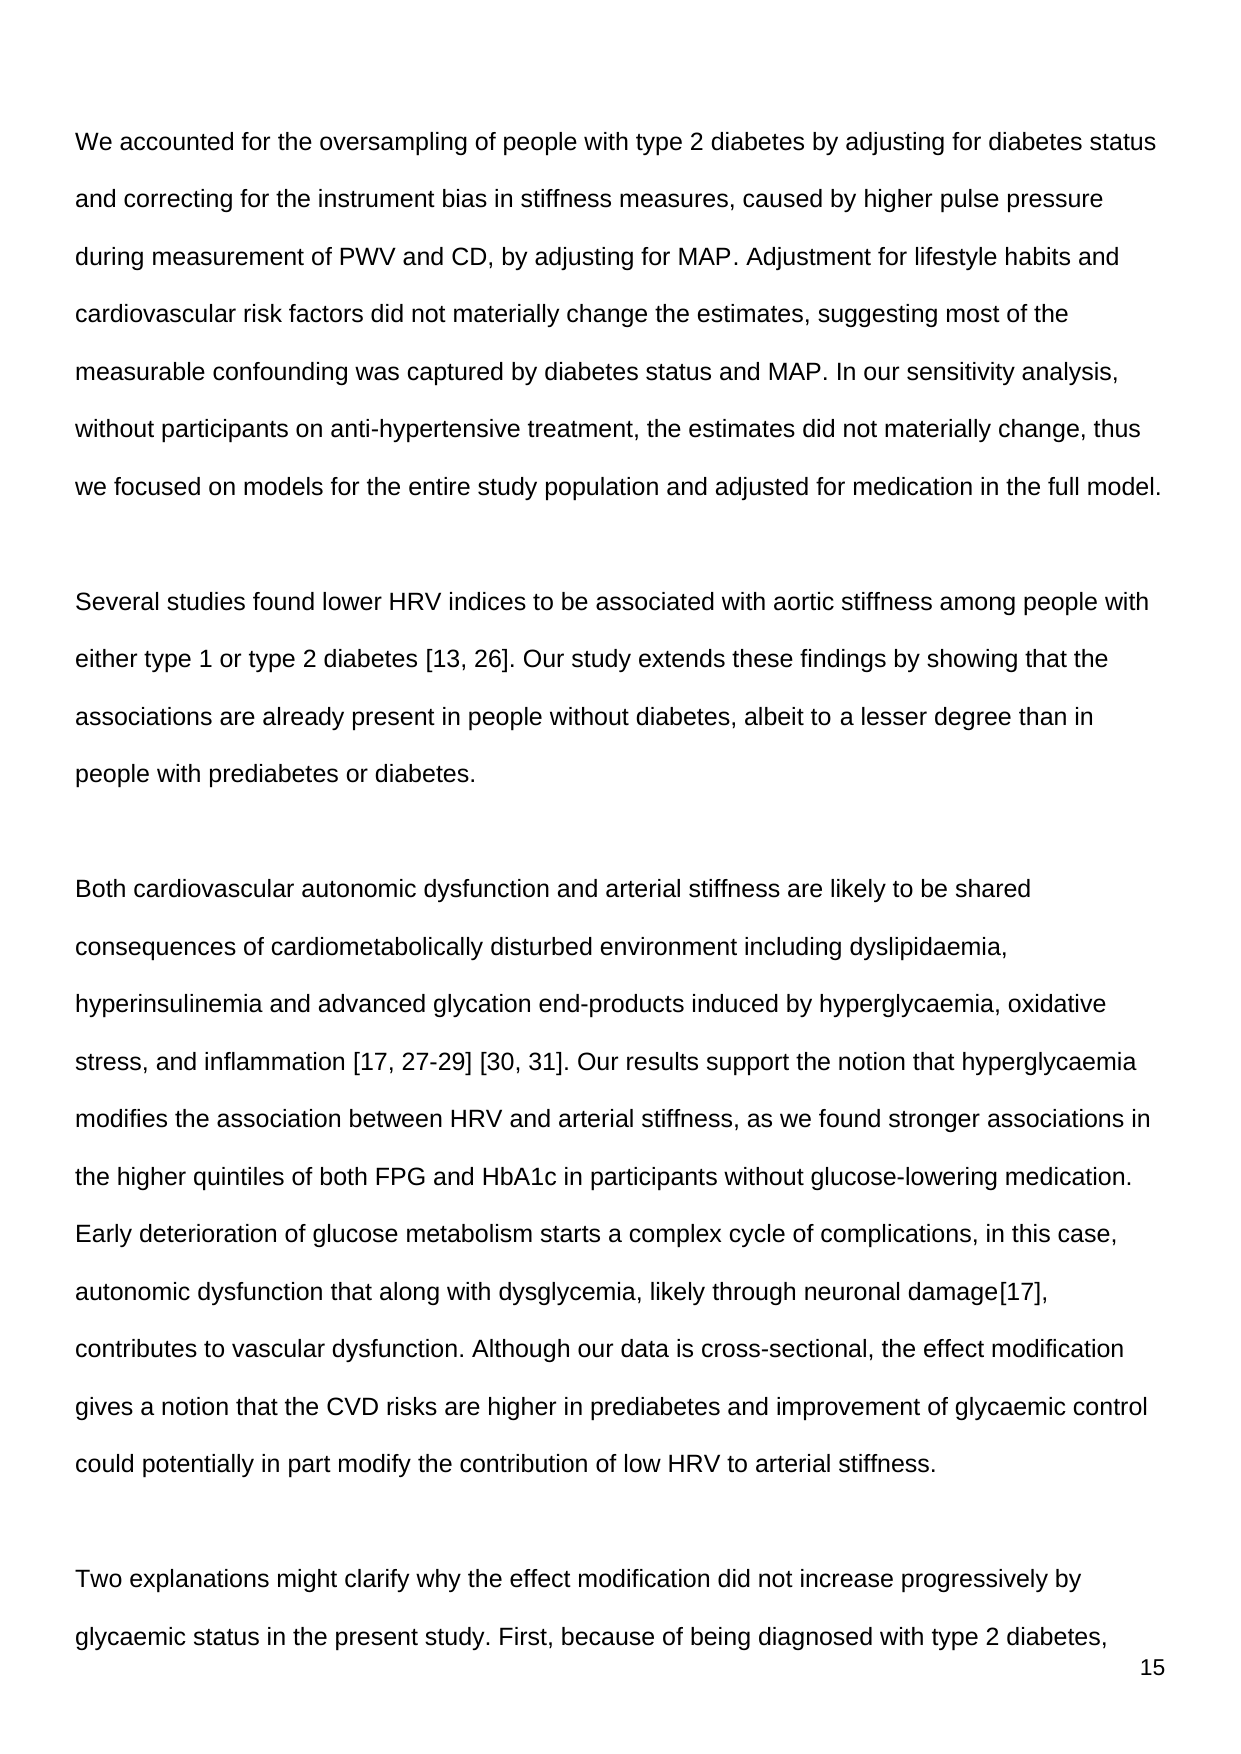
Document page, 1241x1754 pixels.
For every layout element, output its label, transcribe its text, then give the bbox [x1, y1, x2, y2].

text We accounted for the oversampling of people with type 2 diabetes by adjusting for diabetes status and correcting for the instrument bias in stiffness measures, caused by higher pulse pressure during measurement of PWV and CD, by adjusting for MAP. Adjustment for lifestyle habits and cardiovascular risk factors did not materially change the estimates, suggesting most of the measurable confounding was captured by diabetes status and MAP. In our sensitivity analysis, without participants on anti-hypertensive treatment, the estimates did not materially change, thus we focused on models for the entire study population and adjusted for medication in the full model. [75, 126, 1165, 500]
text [75, 1564, 1165, 1650]
text Several studies found lower HRV indices to be associated with aortic stiffness among people with either type 1 or type 2 diabetes [13, 26]. Our study extends these findings by showing that the associations are already present in people without diabetes, albeit to a lesser degree than in people with prediabetes or diabetes. [75, 586, 1165, 788]
text Both cardiovascular autonomic dysfunction and arterial stiffness are likely to be shared consequences of cardiometabolically disturbed environment including dyslipidaemia, hyperinsulinemia and advanced glycation end-products induced by hyperglycaemia, oxidative stress, and inflammation [17, 27-29] [30, 31]. Our results support the notion that hyperglycaemia modifies the association between HRV and arterial stiffness, as we found stronger associations in the higher quintiles of both FPG and HbA1c in participants without glucose-lowering medication. Early deterioration of glucose metabolism starts a complex cycle of complications, in this case, autonomic dysfunction that along with dysglycemia, likely through neuronal damage[17], contributes to vascular dysfunction. Although our data is cross-sectional, the effect modification gives a notion that the CVD risks are higher in prediabetes and improvement of glycaemic control could potentially in part modify the contribution of low HRV to arterial stiffness. [75, 874, 1165, 1478]
